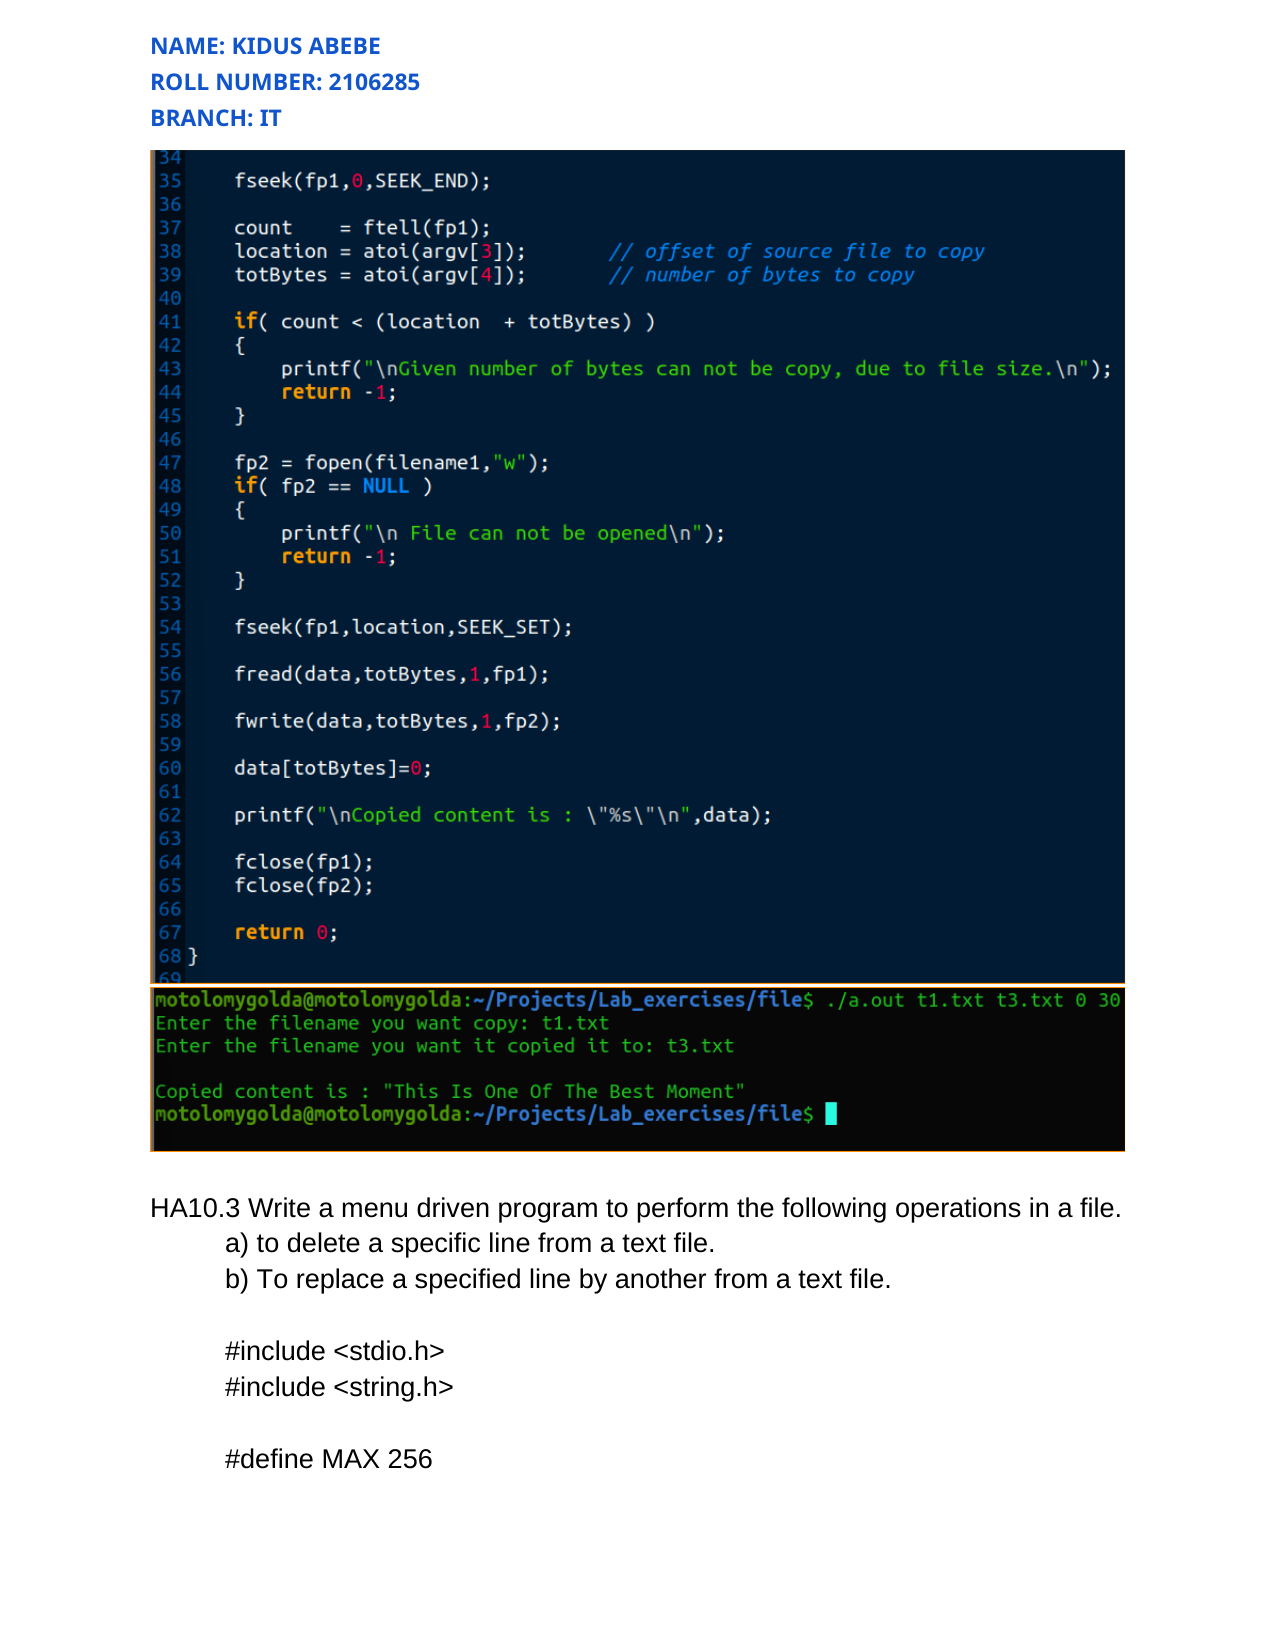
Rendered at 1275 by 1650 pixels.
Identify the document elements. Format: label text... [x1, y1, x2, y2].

picture [150, 150, 1125, 984]
text HA10.3 Write a menu driven program to perform the following operations in a file. [150, 1192, 1125, 1223]
text #include <string.h> [225, 1371, 1125, 1402]
text b) To replace a specified line by another from a text file. [225, 1263, 1125, 1295]
text #define MAX 256 [225, 1443, 1125, 1474]
picture [150, 987, 1125, 1152]
text a) to delete a specific line from a text file. [225, 1227, 1125, 1259]
text #include <stdio.h> [225, 1335, 1125, 1367]
